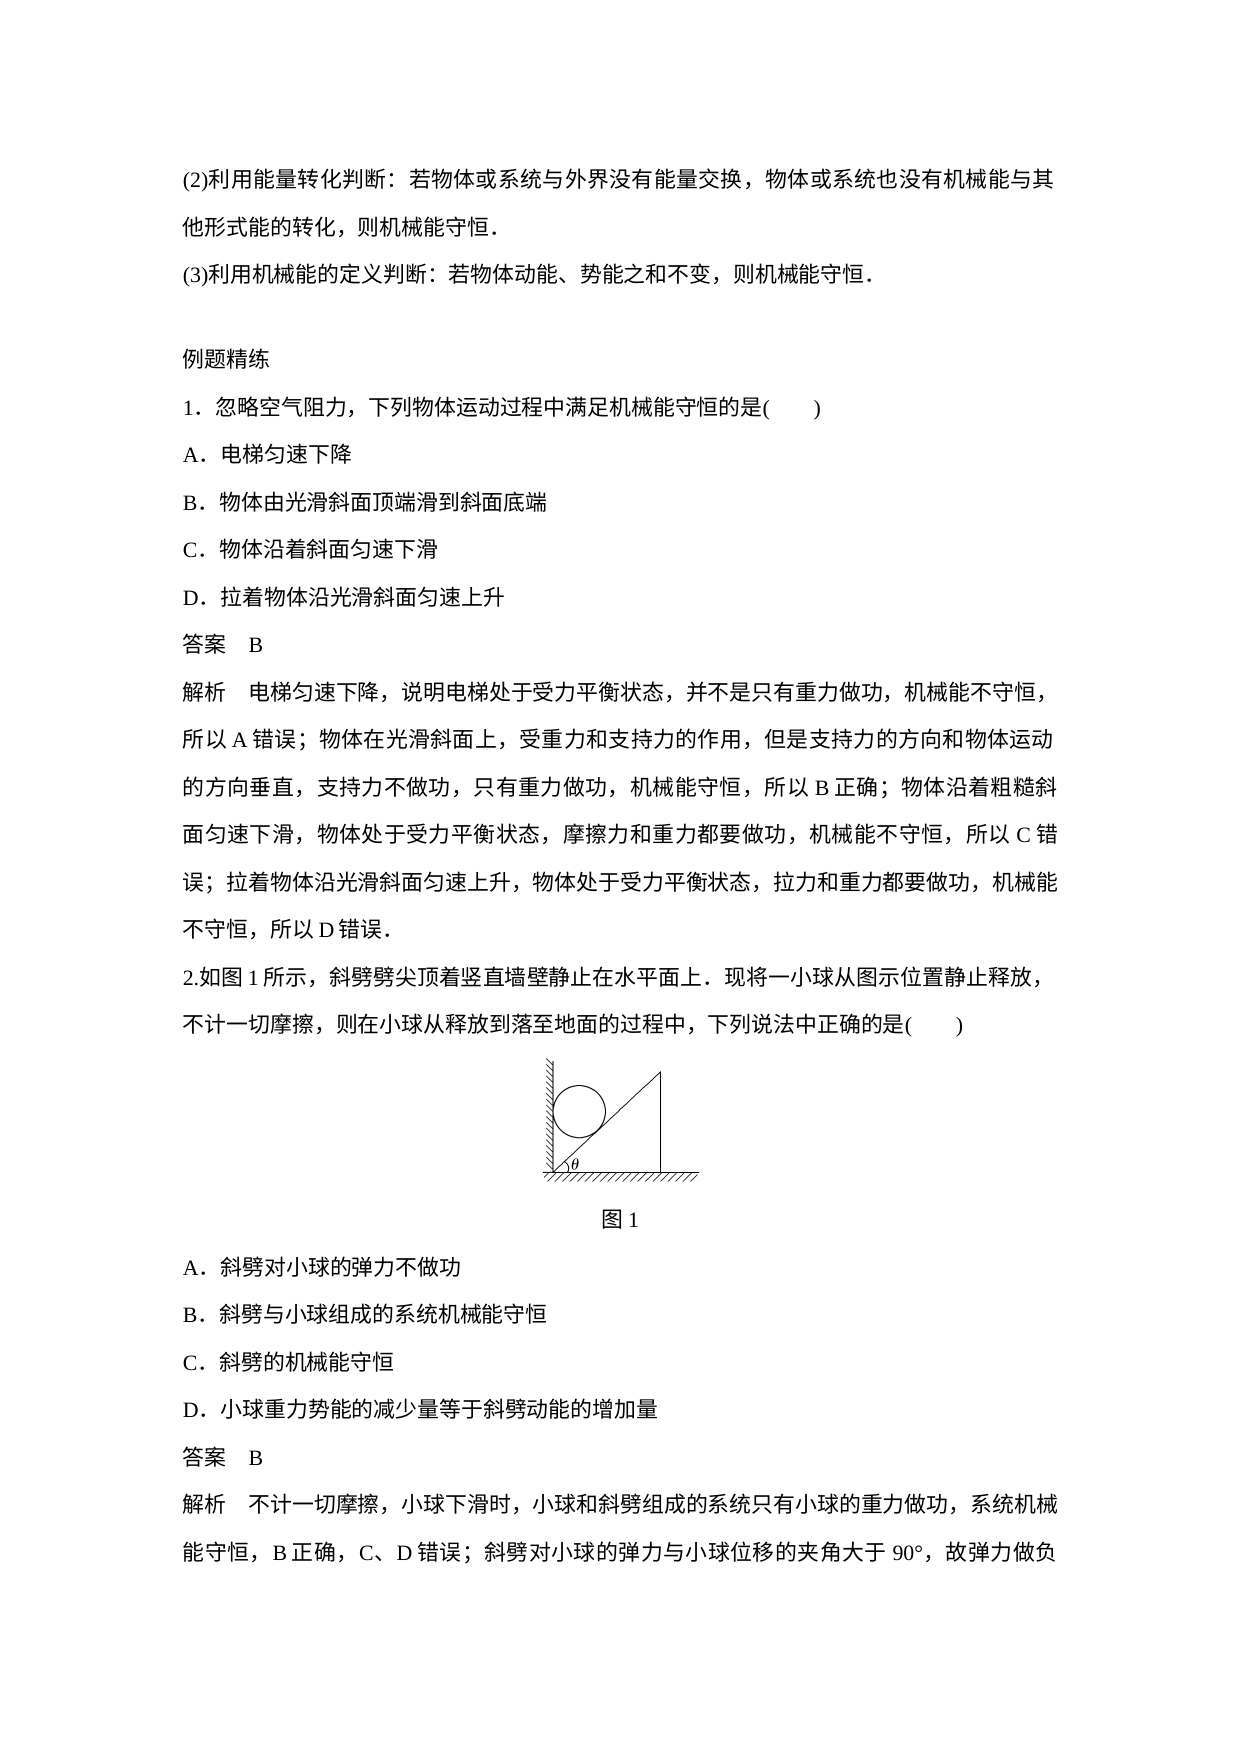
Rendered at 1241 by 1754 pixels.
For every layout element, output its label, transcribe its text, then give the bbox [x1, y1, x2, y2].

text 例题精练 [183, 342, 1058, 374]
text (2)利用能量转化判断：若物体或系统与外界没有能量交换，物体或系统也没有机械能与其他形式能的转化，则机械能守恒． [183, 162, 1058, 241]
text 解析 电梯匀速下降，说明电梯处于受力平衡状态，并不是只有重力做功，机械能不守恒，所以A错误；物体在光滑斜面上，受重力和支持力的作用，但是支持力的方向和物体运动的方向垂直，支持力不做功，只有重力做功，机械能守恒，所以B正确；物体沿着粗糙斜面匀速下滑，物体处于受力平衡状态，摩擦力和重力都要做功，机械能不守恒，所以C错误；拉着物体沿光滑斜面匀速上升，物体处于受力平衡状态，拉力和重力都要做功，机械能不守恒，所以D错误． [183, 675, 1058, 944]
text 答案 B [183, 1439, 1058, 1471]
text 答案 B [183, 627, 1058, 659]
text (3)利用机械能的定义判断：若物体动能、势能之和不变，则机械能守恒． [183, 257, 1058, 289]
text D．拉着物体沿光滑斜面匀速上升 [183, 580, 1058, 611]
text C．斜劈的机械能守恒 [183, 1344, 1058, 1376]
text 图1 [183, 1202, 1058, 1234]
text B．斜劈与小球组成的系统机械能守恒 [183, 1297, 1058, 1329]
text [183, 1487, 1058, 1566]
text 1．忽略空气阻力，下列物体运动过程中满足机械能守恒的是( ) [183, 390, 1058, 421]
text A．斜劈对小球的弹力不做功 [183, 1249, 1058, 1281]
text B．物体由光滑斜面顶端滑到斜面底端 [183, 485, 1058, 516]
text D．小球重力势能的减少量等于斜劈动能的增加量 [183, 1392, 1058, 1424]
text C．物体沿着斜面匀速下滑 [183, 532, 1058, 564]
text A．电梯匀速下降 [183, 437, 1058, 469]
text 2.如图1所示，斜劈劈尖顶着竖直墙壁静止在水平面上．现将一小球从图示位置静止释放，不计一切摩擦，则在小球从释放到落至地面的过程中，下列说法中正确的是( ) [183, 960, 1058, 1039]
picture [539, 1054, 701, 1187]
